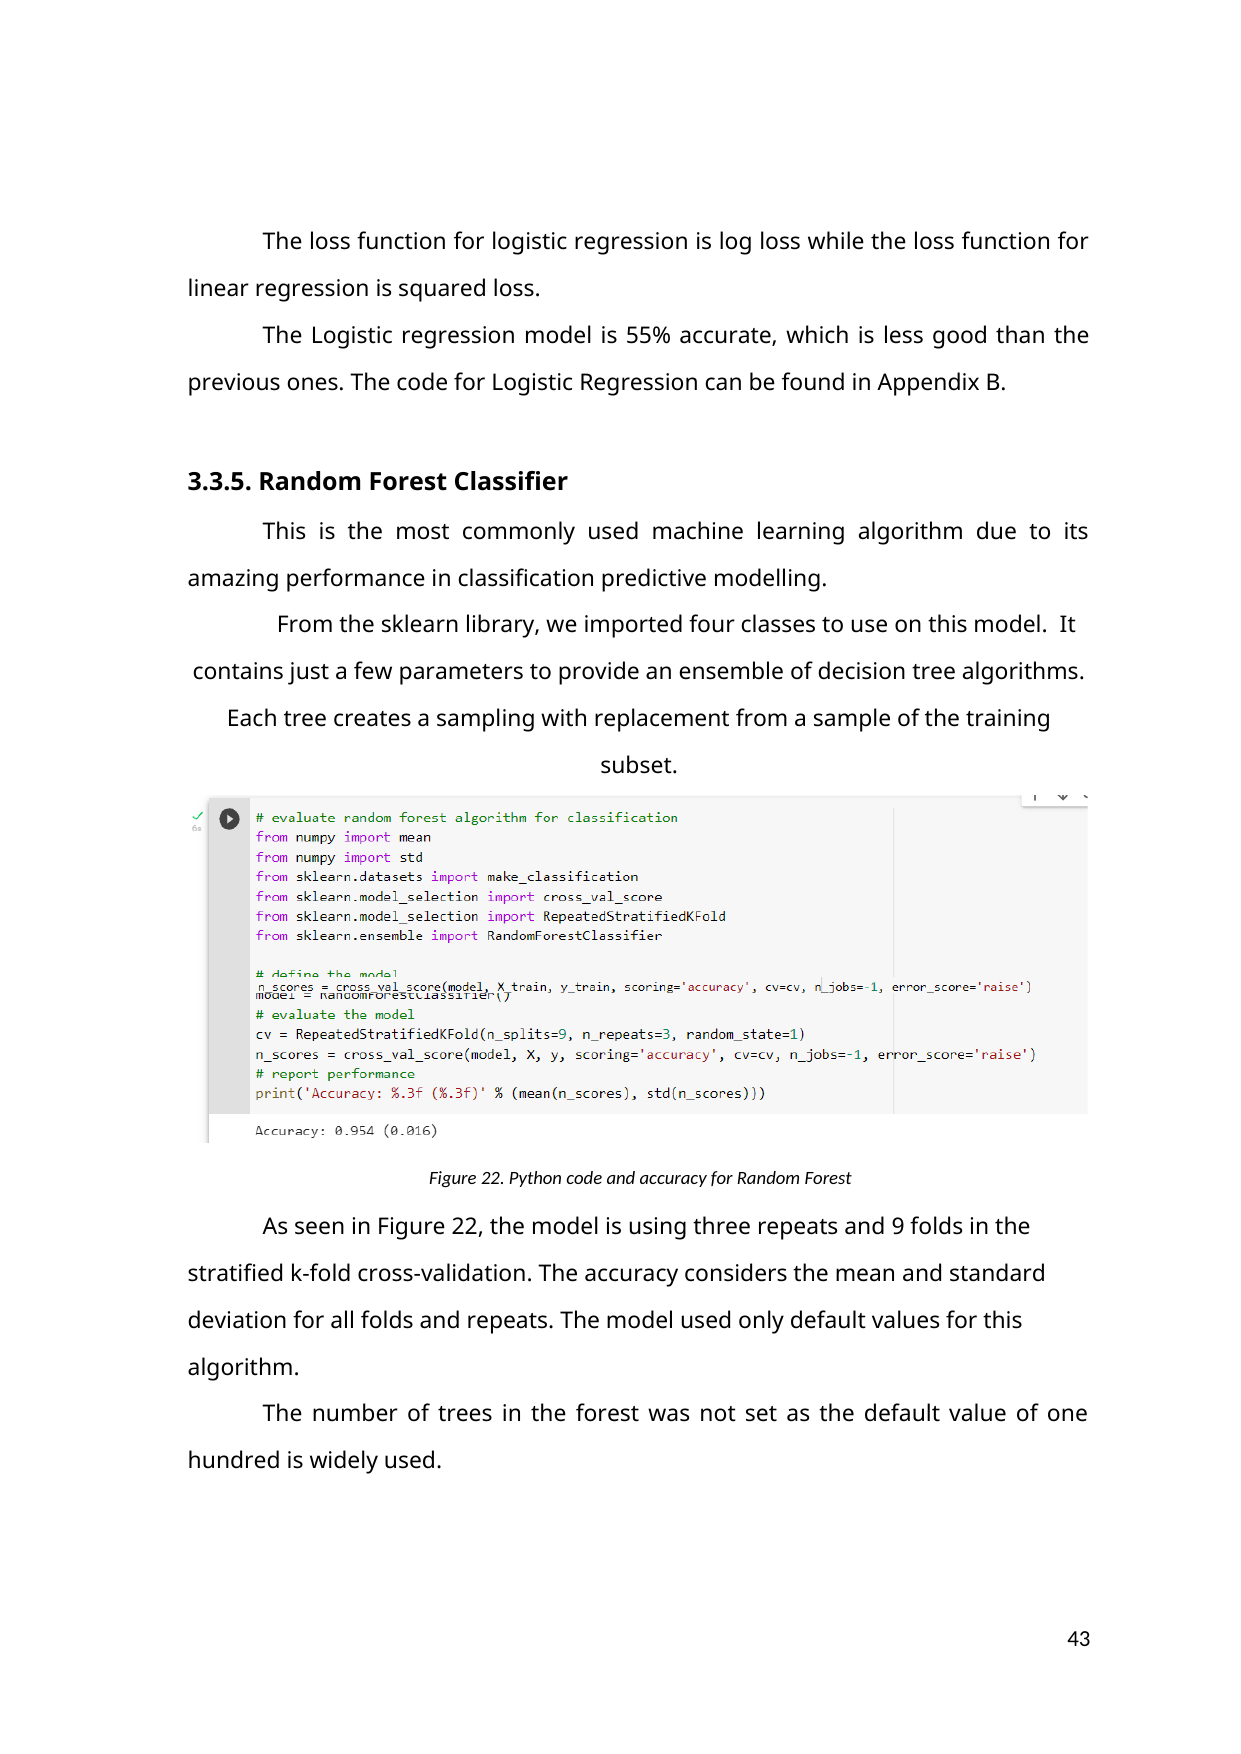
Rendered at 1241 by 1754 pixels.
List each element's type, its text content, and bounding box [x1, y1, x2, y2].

text The number of trees in the forest was not set as the default value of one hundred is widely used. [187, 1397, 1090, 1476]
text The loss function for logistic regression is log loss while the loss function for linear regression is squared loss. [187, 225, 1090, 303]
text From the sklearn library, we imported four classes to use on this model. It contains just a few parameters to provide an ensemble of decision tree algorithms. Each tree creates a sampling with replacement from a sample of the training subset. [187, 608, 1090, 780]
picture [187, 795, 1087, 1142]
subtitle 3.3.5. Random Forest Classifier [187, 463, 1090, 498]
text This is the most commonly used machine learning algorithm due to its amazing performance in classification predictive modelling. [187, 514, 1090, 593]
text As seen in Figure 22, the model is using three repeats and 9 folds in the stratified k-fold cross-validation. The accuracy considers the mean and standard deviation for all folds and repeats. The model used only default values for this algorithm. [187, 1210, 1090, 1382]
text The Logistic regression model is 55% accurate, which is less good than the previous ones. The code for Logistic Regression can be found in Appendix B. [187, 319, 1090, 397]
